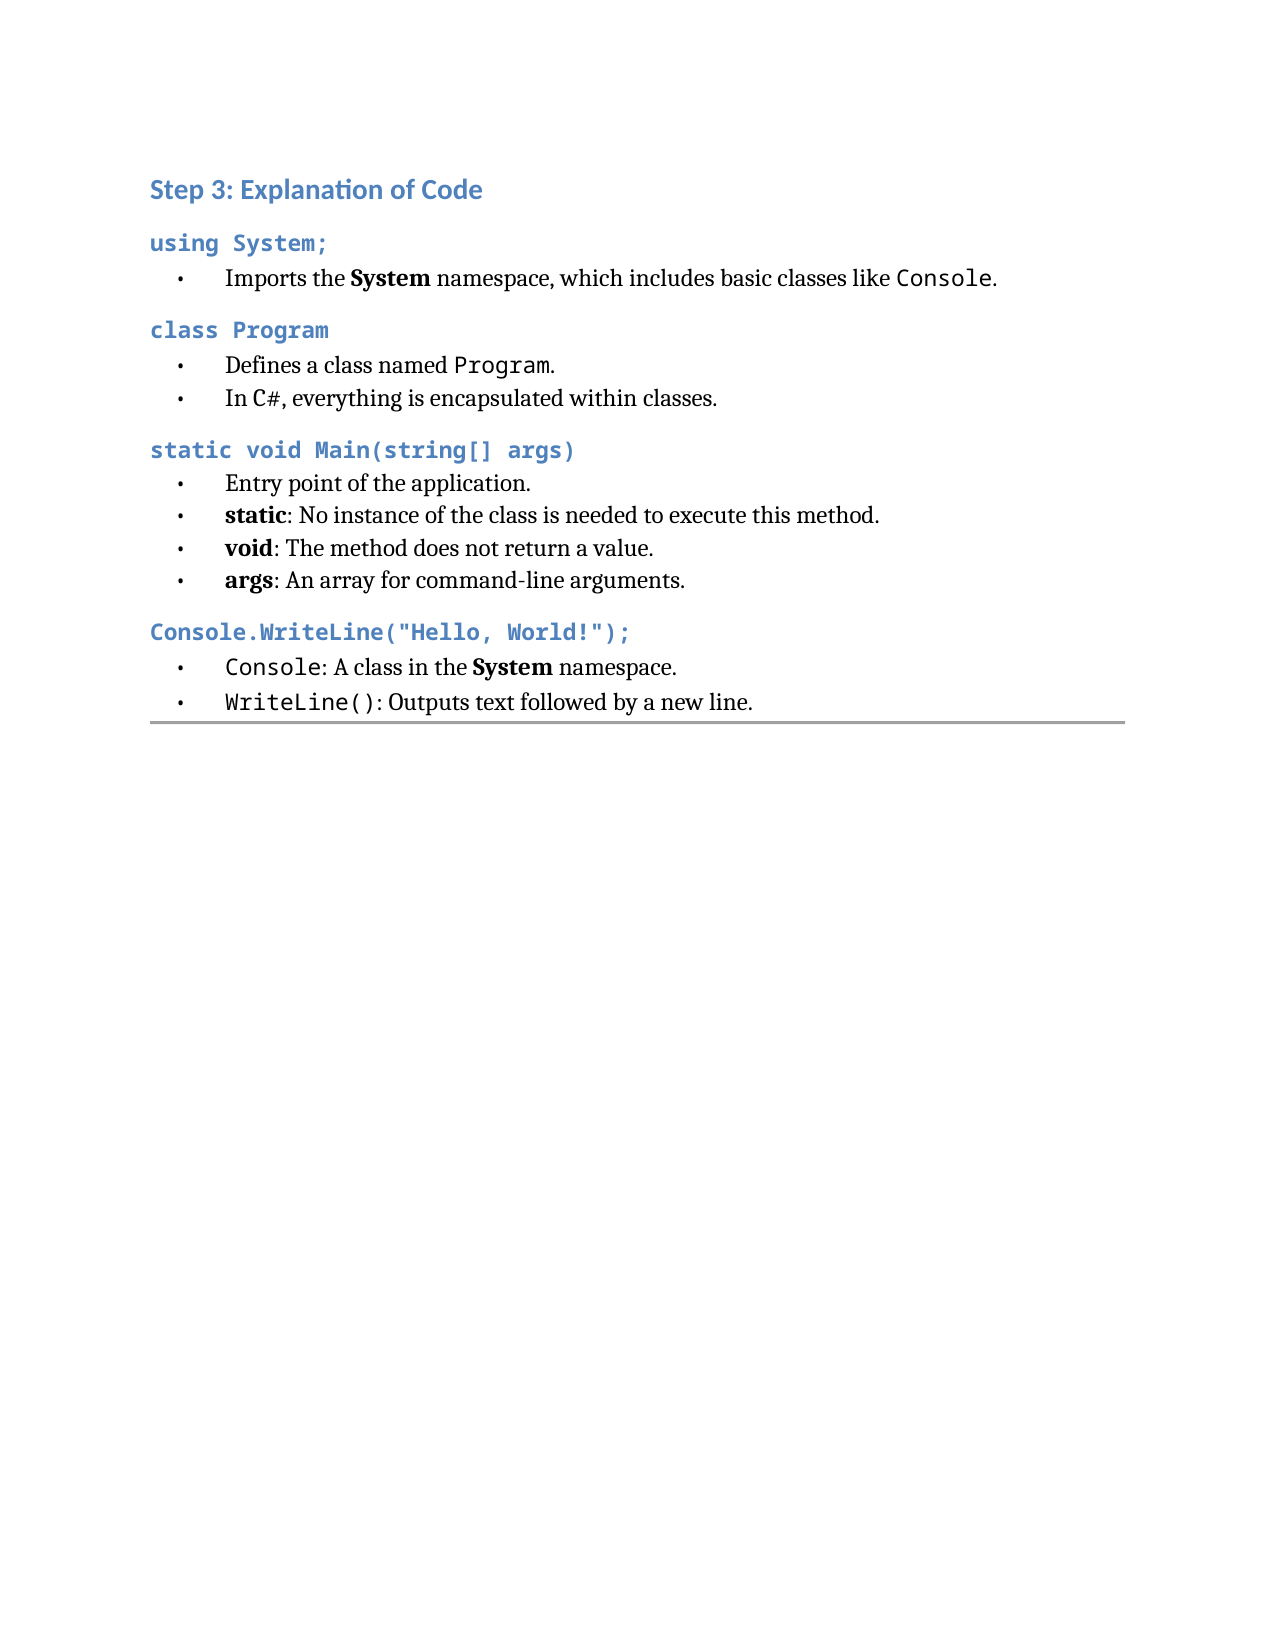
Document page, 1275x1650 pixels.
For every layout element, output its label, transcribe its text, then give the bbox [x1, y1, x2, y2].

subtitle static void Main(string[] args) [150, 434, 1125, 465]
subtitle using System; [150, 227, 1125, 258]
subtitle class Program [150, 314, 1125, 346]
list static: No instance of the class is needed to execute this method. [175, 501, 1125, 530]
subtitle Console.WriteLine("Hello, World!"); [150, 616, 1125, 647]
list Defines a class named Program. [175, 349, 1125, 381]
subtitle Step 3: Explanation of Code [150, 171, 1125, 206]
list void: The method does not return a value. [175, 534, 1125, 563]
list In C#, everything is encapsulated within classes. [175, 384, 1125, 413]
list Imports the System namespace, which includes basic classes like Console. [175, 262, 1125, 293]
list Console: A class in the System namespace. [175, 651, 1125, 682]
list WriteLine(): Outputs text followed by a new line. [175, 686, 1125, 717]
list args: An array for command-line arguments. [175, 566, 1125, 595]
list Entry point of the application. [175, 469, 1125, 498]
